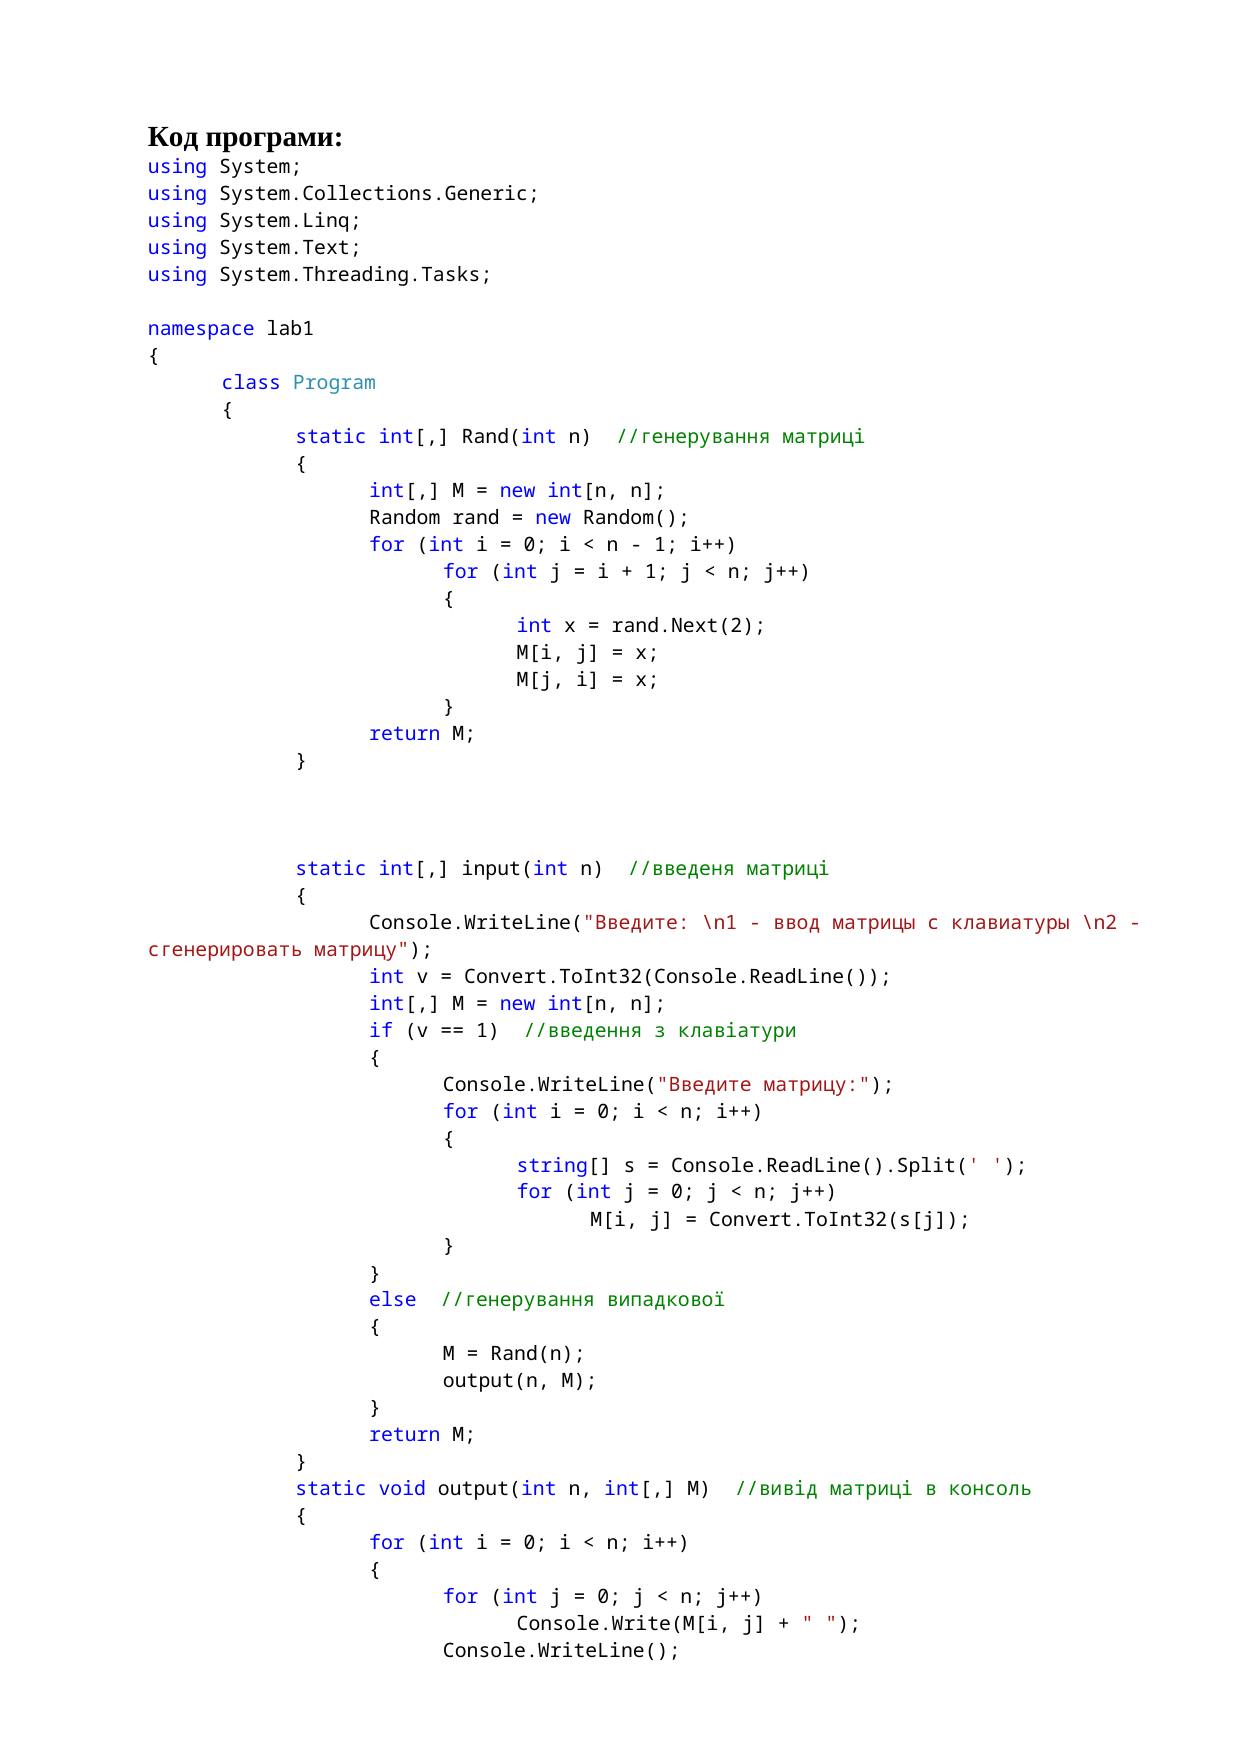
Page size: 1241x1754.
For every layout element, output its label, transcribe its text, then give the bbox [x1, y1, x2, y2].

text return M; [148, 719, 1152, 746]
text M[i, j] = Convert.ToInt32(s[j]); [148, 1205, 1152, 1232]
text { [148, 449, 1152, 476]
text { [148, 1043, 1152, 1070]
text Console.WriteLine(); [148, 1636, 1152, 1663]
text } [148, 692, 1152, 719]
text { [148, 1124, 1152, 1151]
text { [148, 341, 1152, 368]
text Код програми: [148, 119, 1152, 153]
text static int[,] input(int n) //введеня матриці [148, 854, 1152, 881]
text int[,] M = new int[n, n]; [148, 989, 1152, 1016]
text { [148, 881, 1152, 908]
text else //генерування випадкової [148, 1286, 1152, 1313]
text static void output(int n, int[,] M) //вивід матриці в консоль [148, 1474, 1152, 1502]
text using System.Text; [148, 233, 1152, 261]
text } [148, 1259, 1152, 1286]
text M[i, j] = x; [148, 638, 1152, 665]
text for (int j = i + 1; j < n; j++) [148, 557, 1152, 584]
text Console.WriteLine("Введите: \n1 - ввод матрицы с клавиатуры \n2 - сгенерировать матрицу"); [148, 908, 1152, 962]
text Console.Write(M[i, j] + " "); [148, 1609, 1152, 1636]
text int v = Convert.ToInt32(Console.ReadLine()); [148, 962, 1152, 989]
text } [148, 1394, 1152, 1421]
text output(n, M); [148, 1367, 1152, 1394]
text using System; [148, 153, 1152, 179]
text using System.Collections.Generic; [148, 179, 1152, 207]
text { [148, 1502, 1152, 1528]
text } [148, 746, 1152, 773]
text { [148, 1313, 1152, 1340]
text string[] s = Console.ReadLine().Split(' '); [148, 1151, 1152, 1178]
text for (int j = 0; j < n; j++) [148, 1582, 1152, 1609]
text for (int i = 0; i < n; i++) [148, 1097, 1152, 1124]
text } [148, 1232, 1152, 1259]
text for (int j = 0; j < n; j++) [148, 1178, 1152, 1205]
text static int[,] Rand(int n) //генерування матриці [148, 422, 1152, 449]
text return M; [148, 1421, 1152, 1448]
text { [148, 395, 1152, 422]
text Random rand = new Random(); [148, 503, 1152, 530]
text int[,] M = new int[n, n]; [148, 476, 1152, 503]
text M = Rand(n); [148, 1340, 1152, 1367]
text class Program [148, 368, 1152, 395]
text using System.Threading.Tasks; [148, 261, 1152, 287]
text for (int i = 0; i < n - 1; i++) [148, 530, 1152, 557]
text for (int i = 0; i < n; i++) [148, 1528, 1152, 1556]
text using System.Linq; [148, 207, 1152, 233]
text } [148, 1448, 1152, 1474]
text Console.WriteLine("Введите матрицу:"); [148, 1070, 1152, 1097]
text namespace lab1 [148, 314, 1152, 341]
text int x = rand.Next(2); [148, 611, 1152, 638]
text { [148, 584, 1152, 611]
text M[j, i] = x; [148, 665, 1152, 692]
text { [148, 1556, 1152, 1582]
text if (v == 1) //введення з клавіатури [148, 1016, 1152, 1043]
